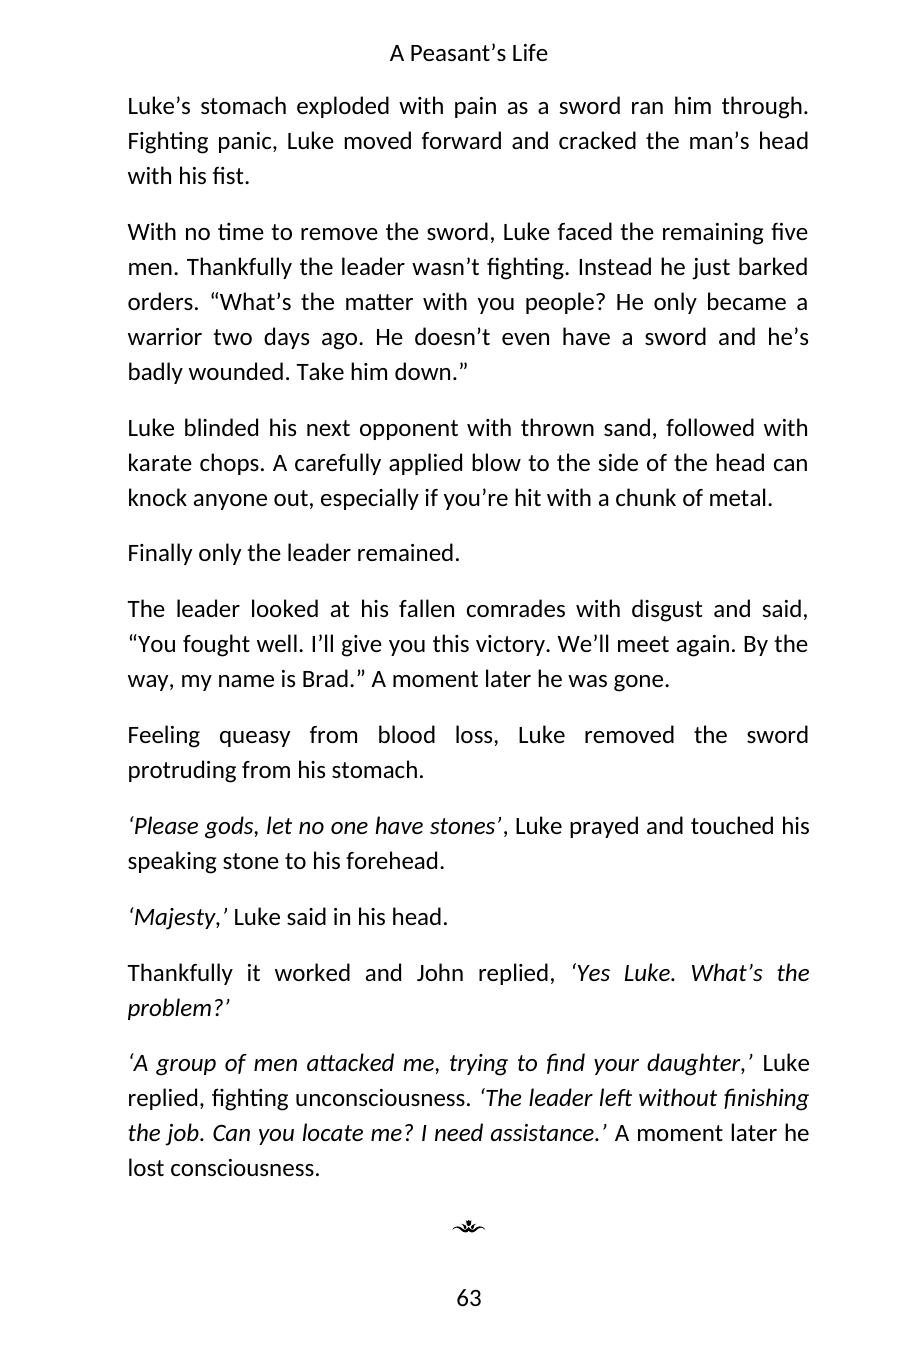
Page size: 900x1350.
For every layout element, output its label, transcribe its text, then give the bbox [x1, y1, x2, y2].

text ‘Please gods, let no one have stones’, Luke prayed and touched his speaking stone to his forehead. [127, 810, 810, 876]
text Luke’s stomach exploded with pain as a sword ran him through. Fighting panic, Luke moved forward and cracked the man’s head with his fist. [127, 90, 810, 191]
text Finally only the leader remained. [127, 537, 810, 568]
text Luke blinded his next opponent with thrown sand, followed with karate chops. A carefully applied blow to the side of the head can knock anyone out, especially if you’re hit with a chunk of metal. [127, 412, 810, 512]
text ~ [127, 1208, 810, 1239]
text ‘Majesty,’ Luke said in his head. [127, 901, 810, 931]
text ‘A group of men attacked me, trying to find your daughter,’ Luke replied, fighting unconsciousness. ‘The leader left without finishing the job. Can you locate me? I need assistance.’ A moment later he lost consciousness. [127, 1047, 810, 1183]
text Thankfully it worked and John replied, ‘Yes Luke. What’s the problem?’ [127, 957, 810, 1022]
text The leader looked at his fallen comrades with disgust and said, “You fought well. I’ll give you this victory. We’ll meet again. By the way, my name is Brad.” A moment later he was gone. [127, 593, 810, 694]
text With no time to remove the sword, Luke faced the remaining five men. Thankfully the leader wasn’t fighting. Instead he just barked orders. “What’s the matter with you people? He only became a warrior two days ago. He doesn’t even have a sword and he’s badly wounded. Take him down.” [127, 216, 810, 386]
text Feeling queasy from blood loss, Luke removed the sword protruding from his stomach. [127, 719, 810, 785]
